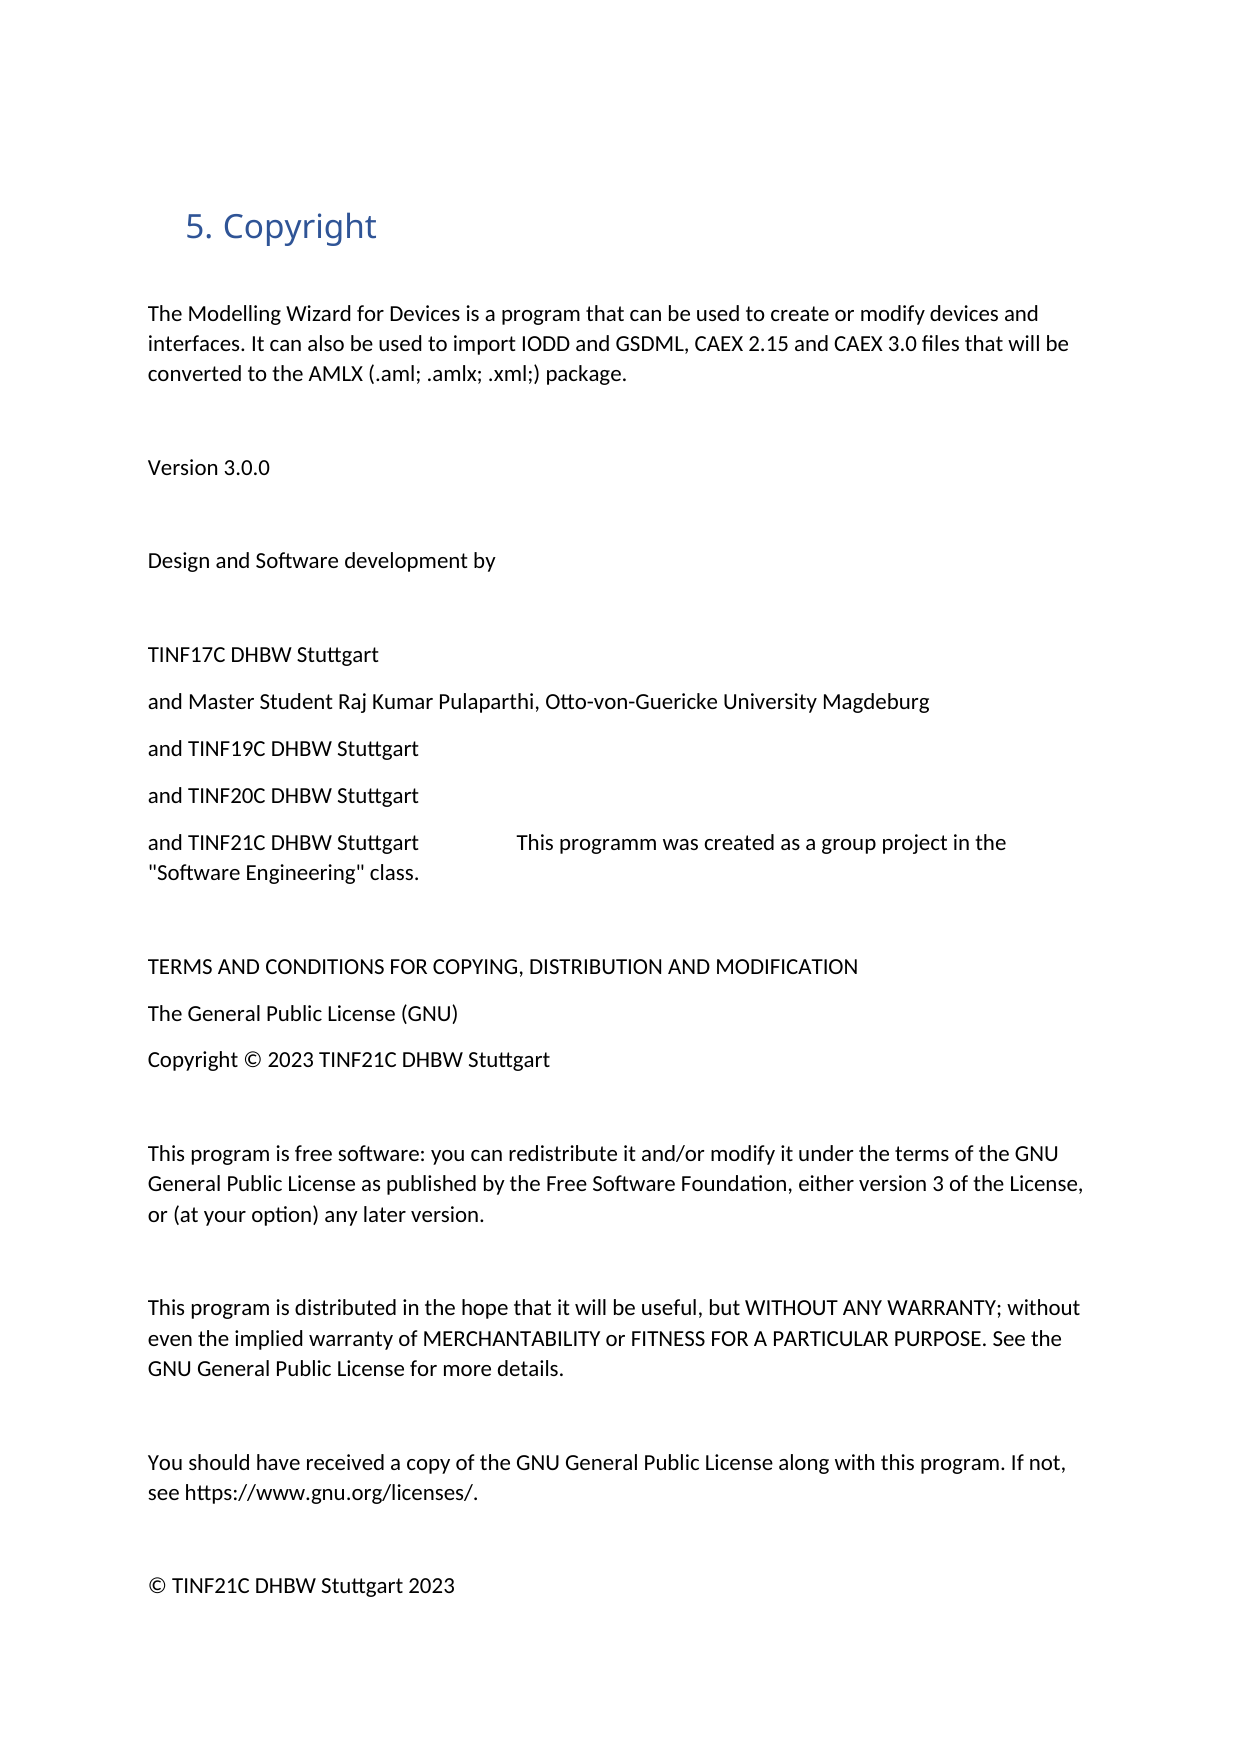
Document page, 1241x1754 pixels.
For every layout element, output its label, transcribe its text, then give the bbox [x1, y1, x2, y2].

subtitle Copyright [185, 203, 1093, 248]
text You should have received a copy of the GNU General Public License along with this program. If not, see https://www.gnu.org/licenses/. [148, 1448, 1093, 1506]
text and TINF20C DHBW Stuttgart [148, 781, 1093, 809]
text Design and Software development by [148, 547, 1093, 574]
text The General Public License (GNU) [148, 999, 1093, 1027]
text TERMS AND CONDITIONS FOR COPYING, DISTRIBUTION AND MODIFICATION [148, 952, 1093, 980]
text Copyright © 2023 TINF21C DHBW Stuttgart [148, 1046, 1093, 1073]
text Version 3.0.0 [148, 453, 1093, 481]
text © TINF21C DHBW Stuttgart 2023 [148, 1572, 1093, 1599]
text TINF17C DHBW Stuttgart [148, 640, 1093, 668]
text and TINF21C DHBW Stuttgart This programm was created as a group project in the "Software Engineering" class. [148, 828, 1093, 886]
text and TINF19C DHBW Stuttgart [148, 734, 1093, 762]
text The Modelling Wizard for Devices is a program that can be used to create or modify devices and interfaces. It can also be used to import IODD and GSDML, CAEX 2.15 and CAEX 3.0 files that will be converted to the AMLX (.aml; .amlx; .xml;) package. [148, 299, 1093, 387]
text This program is distributed in the hope that it will be useful, but WITHOUT ANY WARRANTY; without even the implied warranty of MERCHANTABILITY or FITNESS FOR A PARTICULAR PURPOSE. See the GNU General Public License for more details. [148, 1293, 1093, 1382]
text and Master Student Raj Kumar Pulaparthi, Otto-von-Guericke University Magdeburg [148, 687, 1093, 715]
text This program is free software: you can redistribute it and/or modify it under the terms of the GNU General Public License as published by the Free Software Foundation, either version 3 of the License, or (at your option) any later version. [148, 1139, 1093, 1228]
